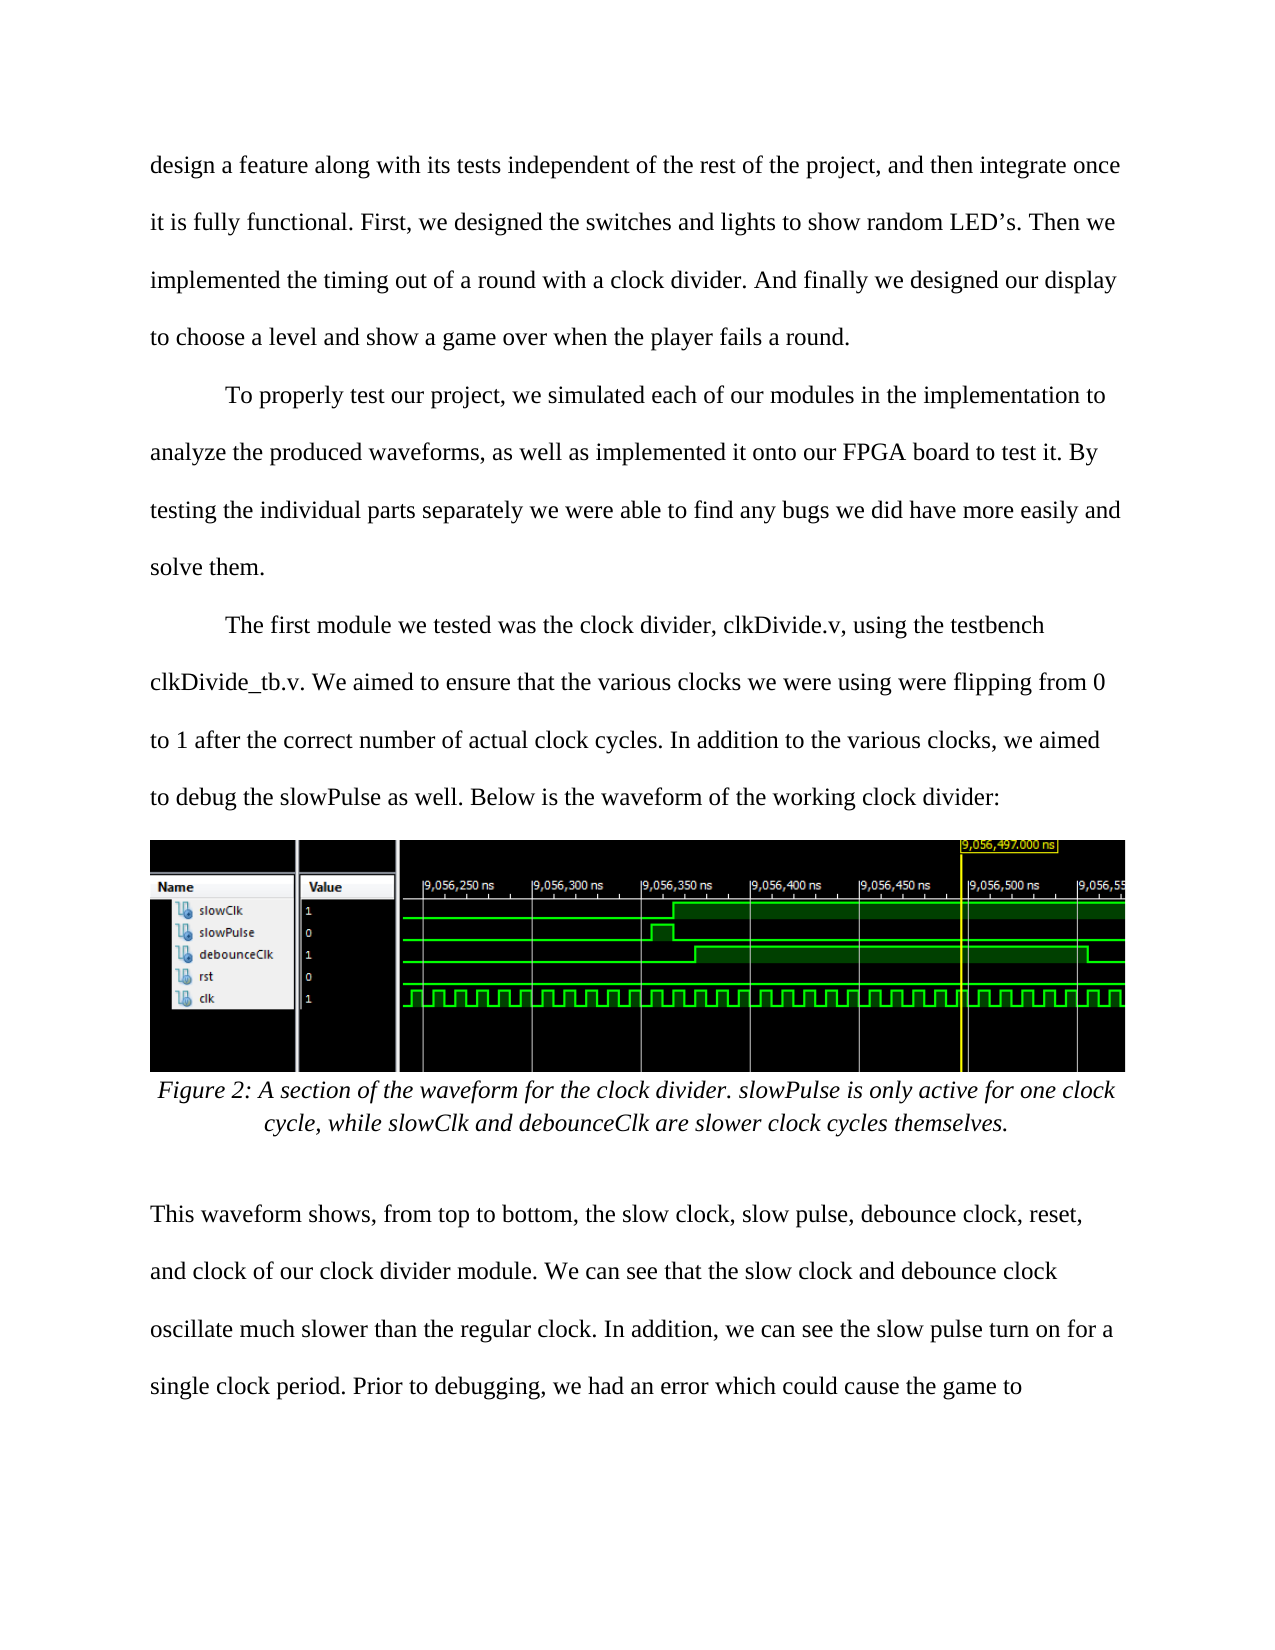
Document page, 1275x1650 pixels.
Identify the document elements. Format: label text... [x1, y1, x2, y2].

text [150, 150, 1125, 351]
text The first module we tested was the clock divider, clkDivide.v, using the testbench clkDivide_tb.v. We aimed to ensure that the various clocks we were using were flipping from 0 to 1 after the correct number of actual clock cycles. In addition to the various clocks, we aimed to debug the slowPulse as well. Below is the waveform of the working clock divider: [150, 610, 1125, 811]
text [150, 1199, 1125, 1400]
picture [150, 840, 1125, 1072]
text Figure 2: A section of the waveform for the clock divider. slowPulse is only active for one clock cycle, while slowClk and debounceClk are slower clock cycles themselves. [150, 1075, 1125, 1137]
text To properly test our project, we simulated each of our modules in the implementation to analyze the produced waveforms, as well as implemented it onto our FPGA board to test it. By testing the individual parts separately we were able to find any bugs we did have more easily and solve them. [150, 380, 1125, 581]
